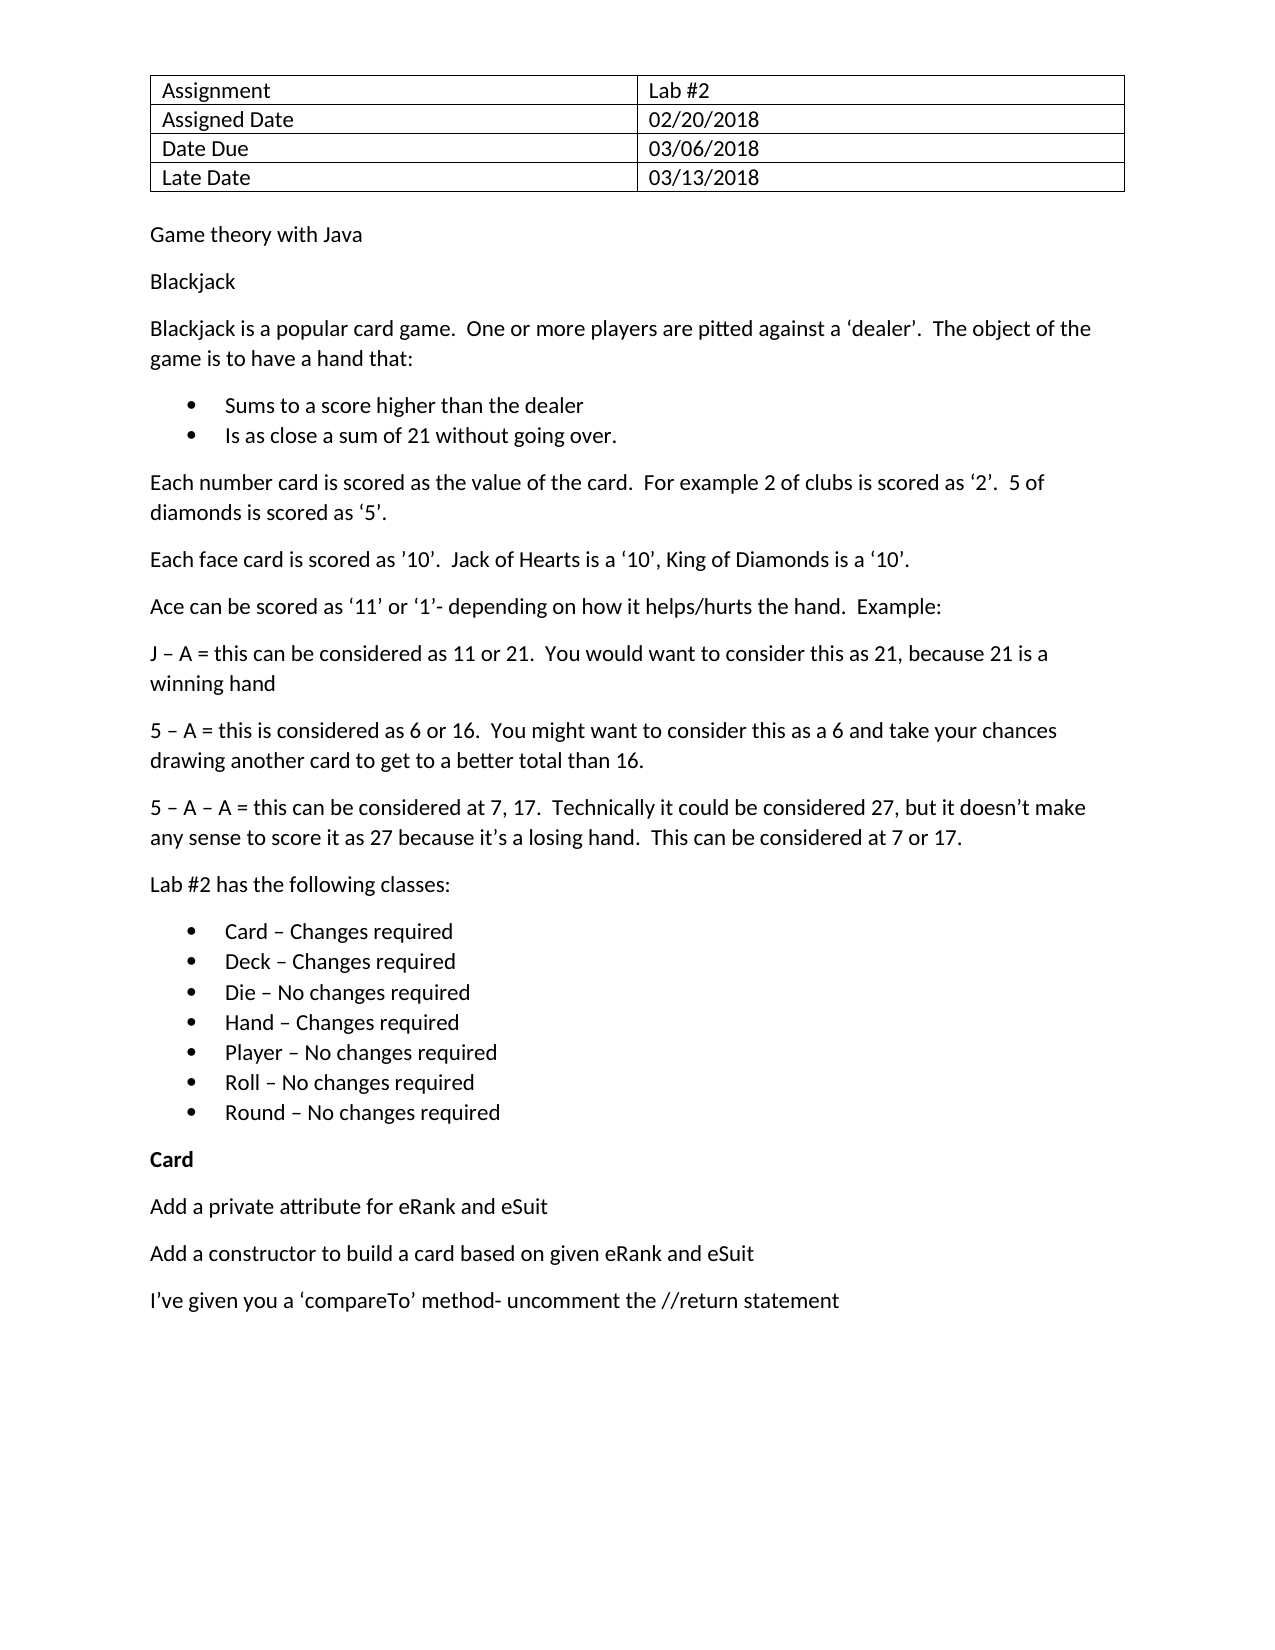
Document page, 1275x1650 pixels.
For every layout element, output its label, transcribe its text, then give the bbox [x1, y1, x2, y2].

text I’ve given you a ‘compareTo’ method- uncomment the //return statement [150, 1286, 1125, 1314]
text 5 – A = this is considered as 6 or 16. You might want to consider this as a 6 and take your chances drawing another card to get to a better total than 16. [150, 716, 1125, 774]
list Hand – Changes required [187, 1008, 1125, 1036]
text Card [150, 1145, 1125, 1173]
list Player – No changes required [187, 1038, 1125, 1066]
list Die – No changes required [187, 978, 1125, 1006]
text Add a constructor to build a card based on given eRank and eSuit [150, 1239, 1125, 1267]
text 5 – A – A = this can be considered at 7, 17. Technically it could be considered 27, but it doesn’t make any sense to score it as 27 because it’s a losing hand. This can be considered at 7 or 17. [150, 793, 1125, 851]
list Deck – Changes required [187, 947, 1125, 975]
list Card – Changes required [187, 917, 1125, 945]
text J – A = this can be considered as 11 or 21. You would want to consider this as 21, because 21 is a winning hand [150, 639, 1125, 697]
text Add a private attribute for eRank and eSuit [150, 1192, 1125, 1220]
text Blackjack is a popular card game. One or more players are pitted against a ‘dealer’. The object of the game is to have a hand that: [150, 314, 1125, 372]
text Lab #2 has the following classes: [150, 870, 1125, 898]
list Round – No changes required [187, 1098, 1125, 1126]
list Roll – No changes required [187, 1068, 1125, 1096]
text Ace can be scored as ‘11’ or ‘1’- depending on how it helps/hurts the hand. Example: [150, 592, 1125, 620]
list Sums to a score higher than the dealer [187, 391, 1125, 419]
text Game theory with Java [150, 220, 1125, 248]
text Each face card is scored as ’10’. Jack of Hearts is a ‘10’, King of Diamonds is a ‘10’. [150, 545, 1125, 573]
text Each number card is scored as the value of the card. For example 2 of clubs is scored as ‘2’. 5 of diamonds is scored as ‘5’. [150, 468, 1125, 526]
list Is as close a sum of 21 without going over. [187, 421, 1125, 449]
text Blackjack [150, 267, 1125, 295]
